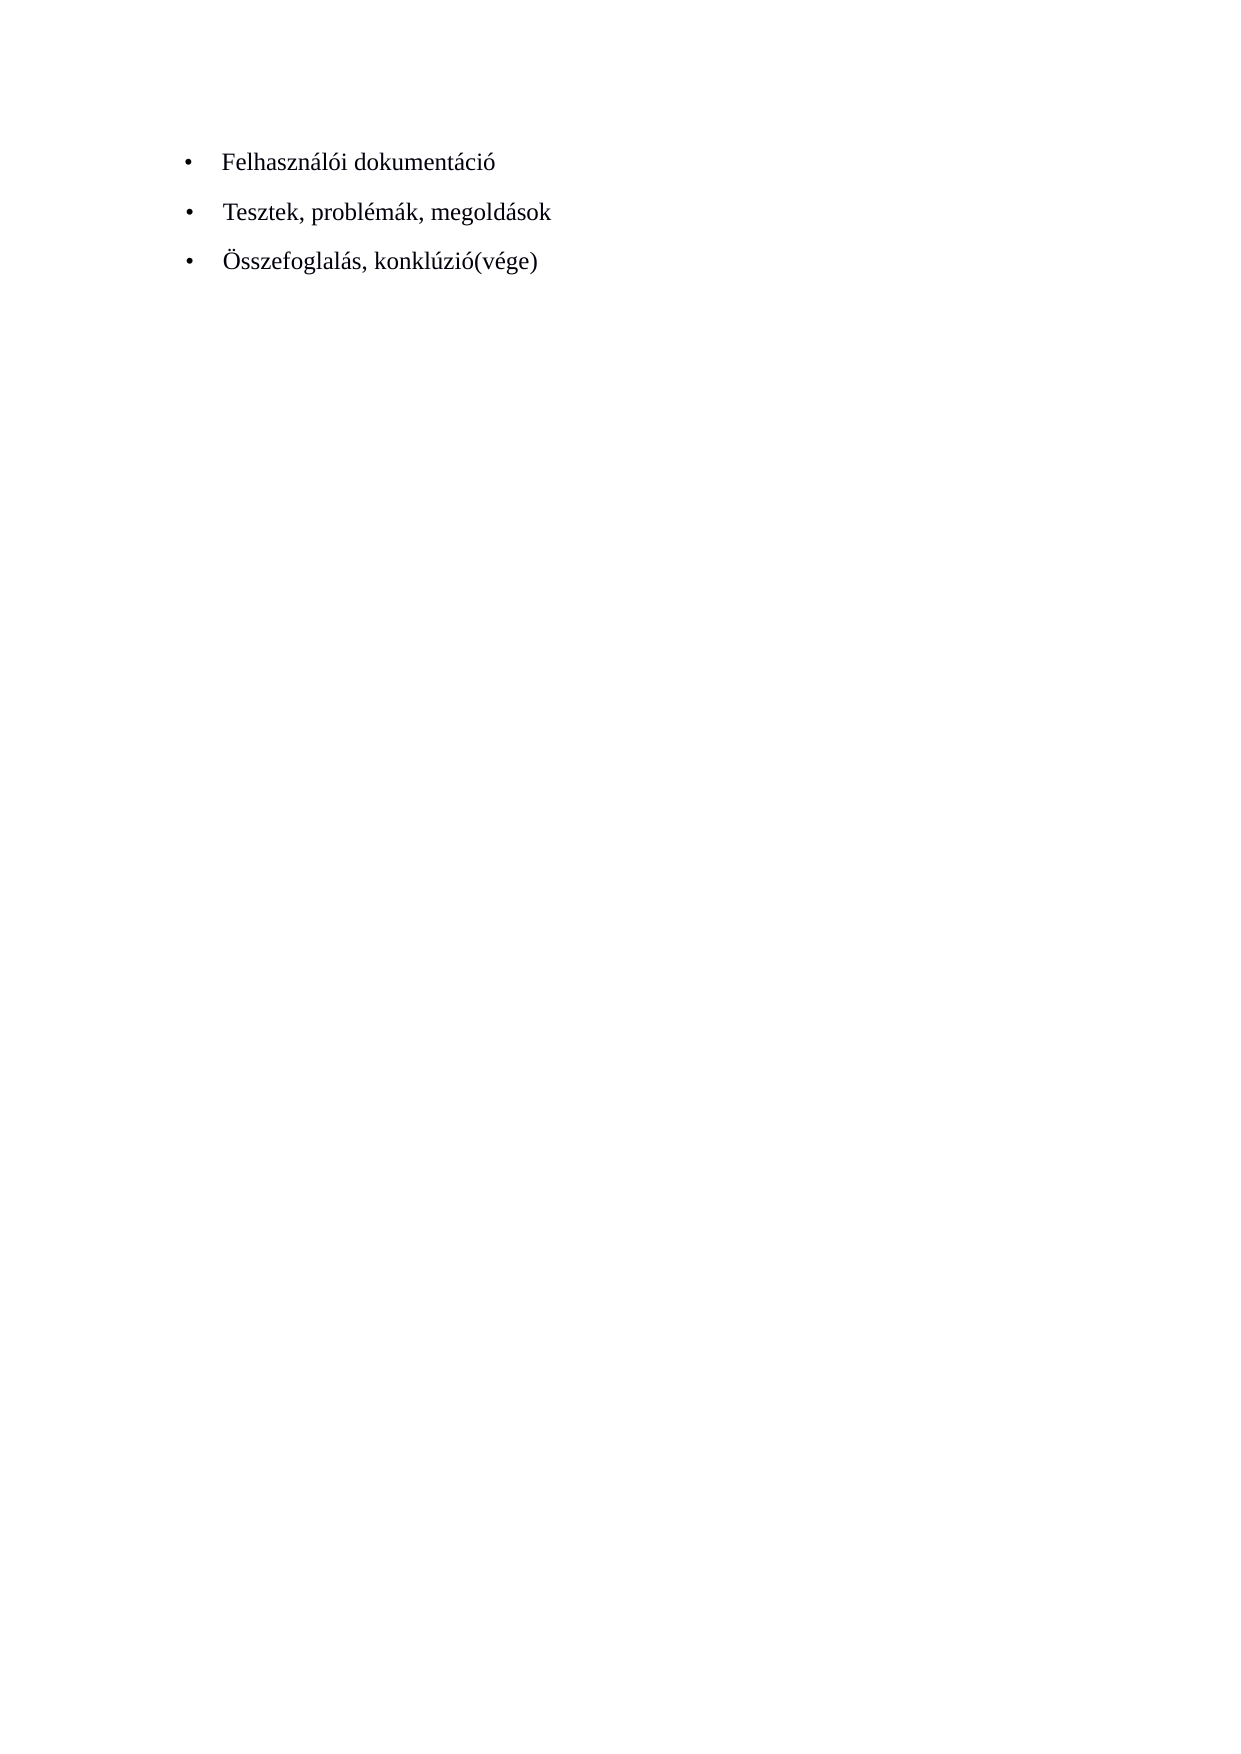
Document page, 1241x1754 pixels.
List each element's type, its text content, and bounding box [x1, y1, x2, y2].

list Felhasználói dokumentáció [184, 148, 1093, 176]
list Tesztek, problémák, megoldások [185, 197, 1093, 226]
list Összefoglalás, konklúzió(vége) [185, 247, 1093, 276]
